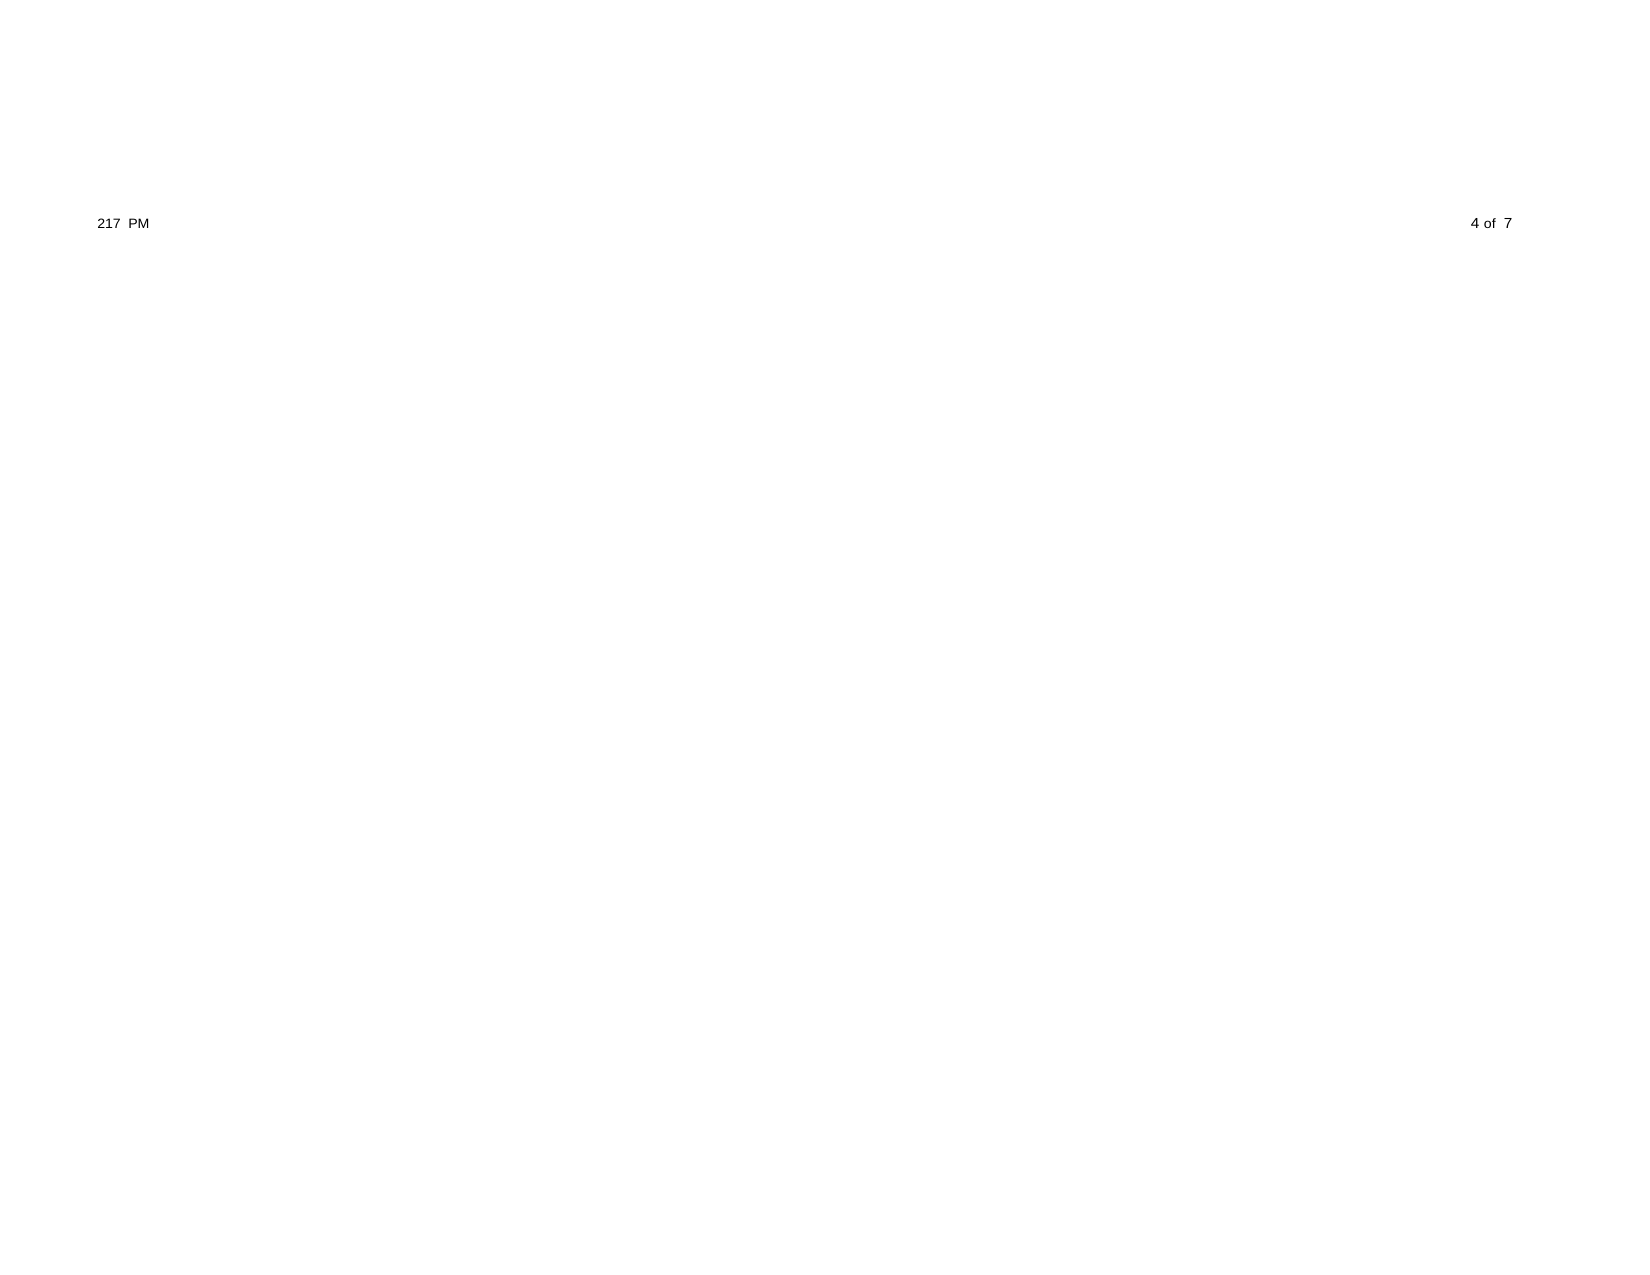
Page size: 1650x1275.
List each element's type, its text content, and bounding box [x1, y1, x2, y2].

text 217 PM 4 of 7 [97, 215, 1567, 232]
